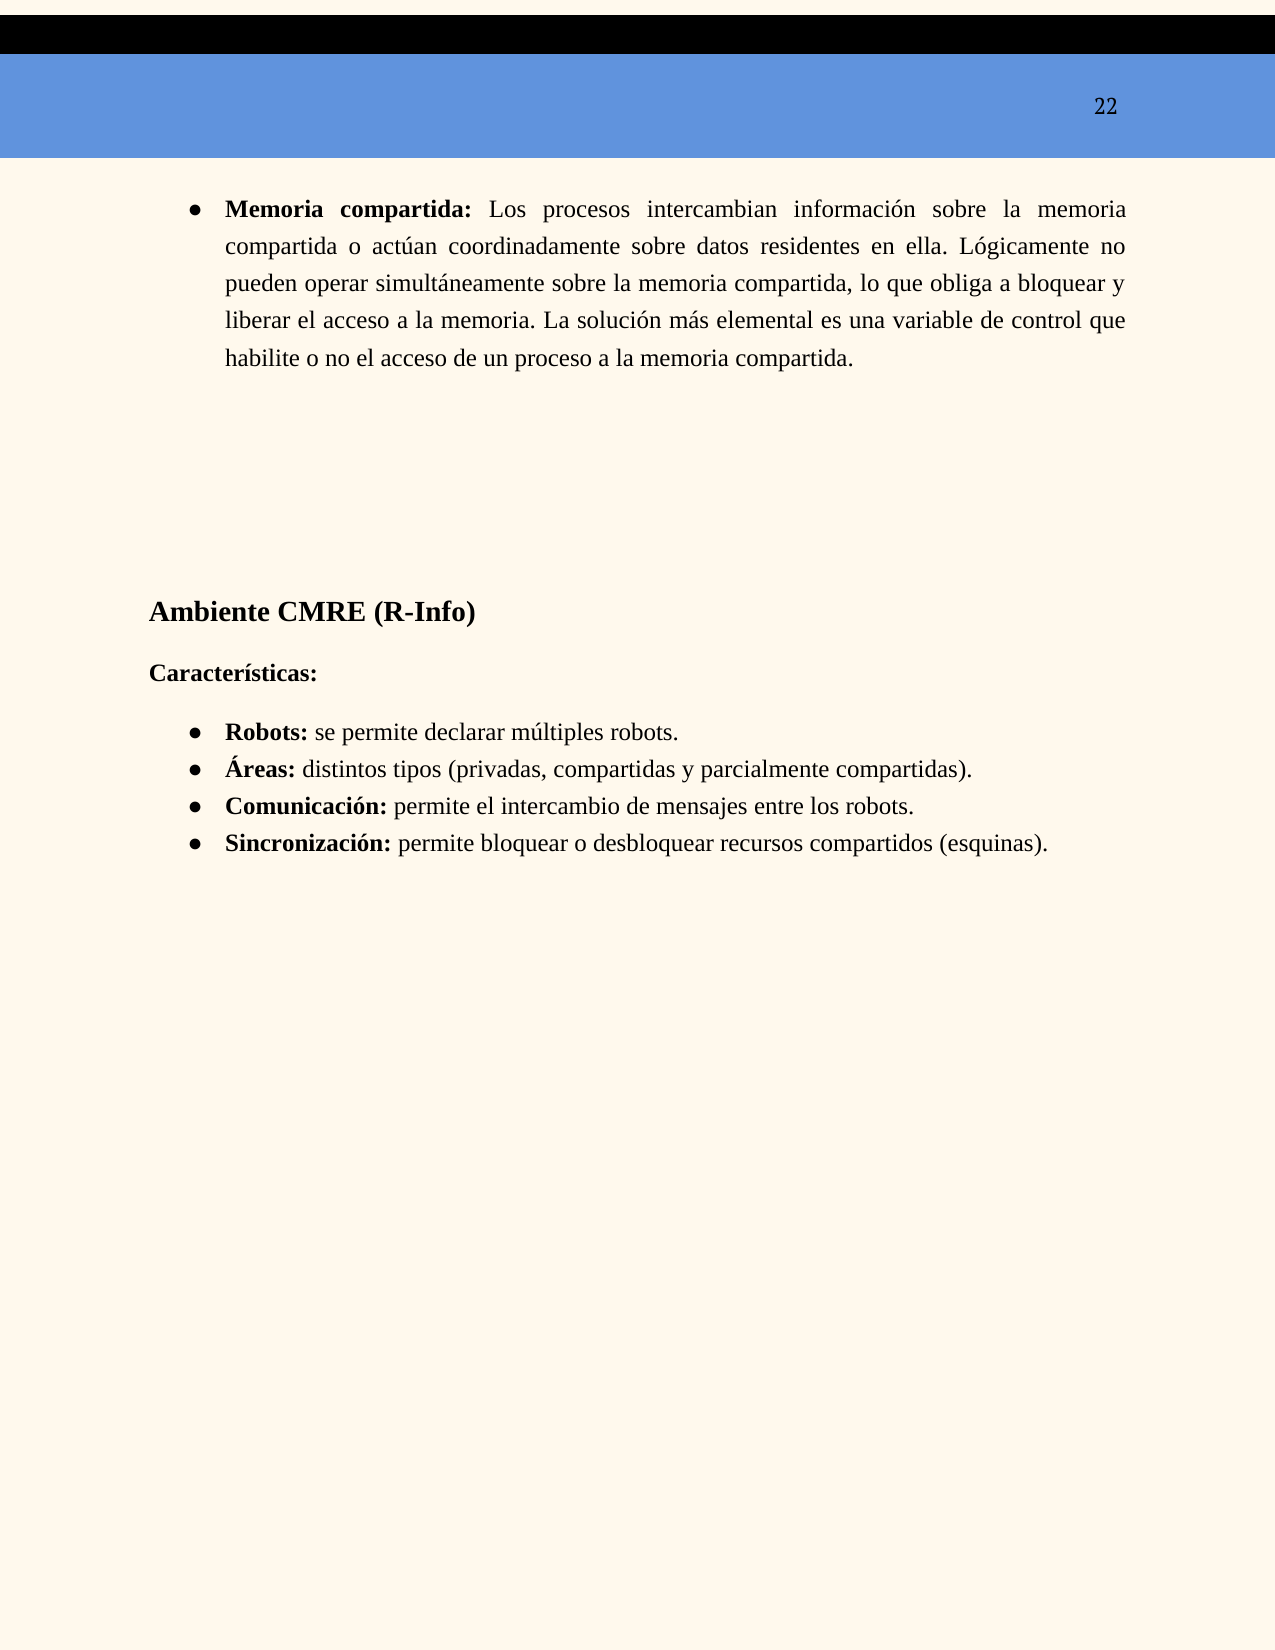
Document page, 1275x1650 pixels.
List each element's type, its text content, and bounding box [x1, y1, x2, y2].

list Robots: se permite declarar múltiples robots. [187, 717, 1127, 745]
text Ambiente CMRE (R-Info) [148, 594, 1127, 628]
list Sincronización: permite bloquear o desbloquear recursos compartidos (esquinas). [187, 828, 1127, 857]
list Comunicación: permite el intercambio de mensajes entre los robots. [187, 791, 1127, 820]
text Características: [148, 658, 1127, 687]
list Memoria compartida: Los procesos intercambian información sobre la memoria compartida o actúan coordinadamente sobre datos residentes en ella. Lógicamente no pueden operar simultáneamente sobre la memoria compartida, lo que obliga a bloquear y liberar el acceso a la memoria. La solución más elemental es una variable de control que habilite o no el acceso de un proceso a la memoria compartida. [187, 194, 1127, 372]
list Áreas: distintos tipos (privadas, compartidas y parcialmente compartidas). [187, 754, 1127, 783]
